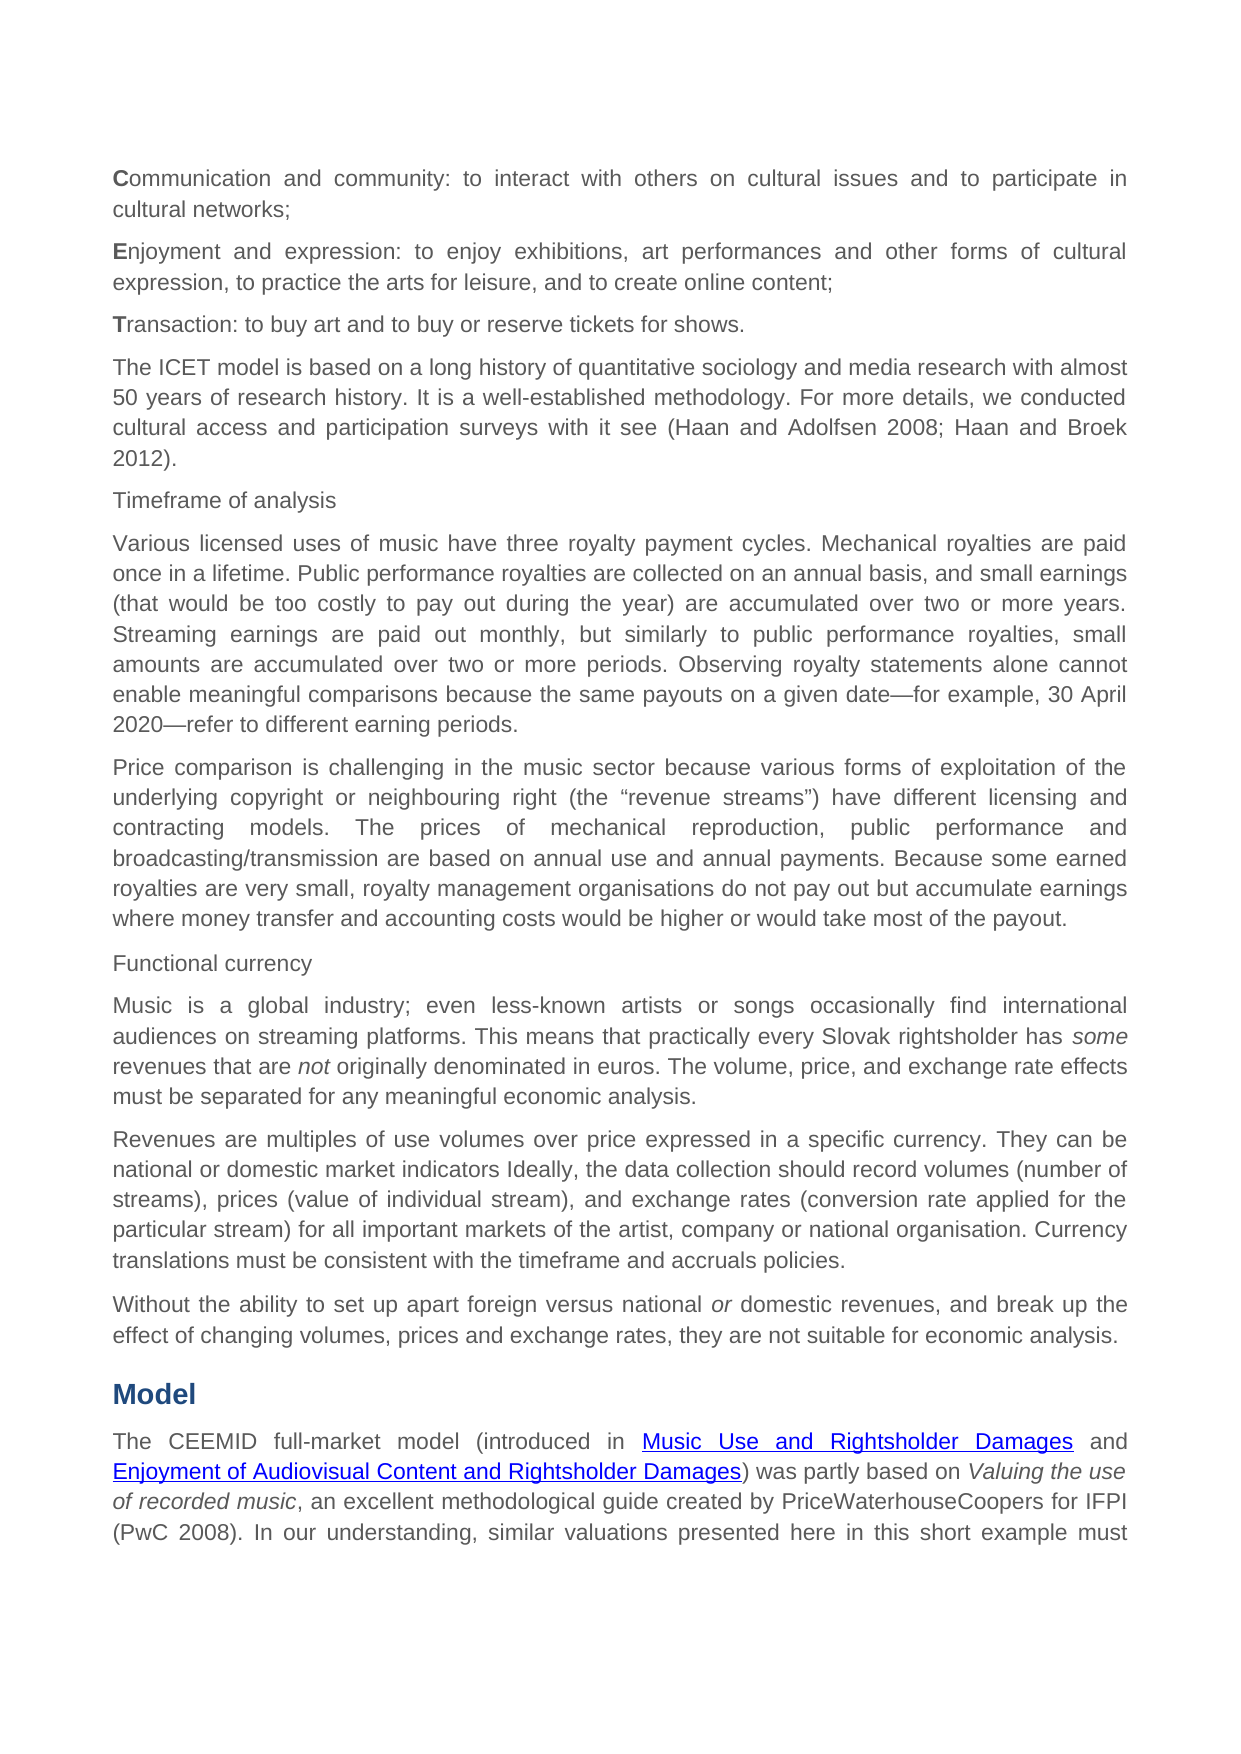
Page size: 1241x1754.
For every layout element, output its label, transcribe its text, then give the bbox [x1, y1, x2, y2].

text Revenues are multiples of use volumes over price expressed in a specific currency. They can be national or domestic market indicators Ideally, the data collection should record volumes (number of streams), prices (value of individual stream), and exchange rates (conversion rate applied for the particular stream) for all important markets of the artist, company or national organisation. Currency translations must be consistent with the timeframe and accruals policies. [112, 1126, 1128, 1273]
text Without the ability to set up apart foreign versus national or domestic revenues, and break up the effect of changing volumes, prices and exchange rates, they are not suitable for economic analysis. [112, 1291, 1128, 1348]
subtitle Model [112, 1377, 1128, 1410]
text Price comparison is challenging in the music sector because various forms of exploitation of the underlying copyright or neighbouring right (the “revenue streams”) have different licensing and contracting models. The prices of mechanical reproduction, public performance and broadcasting/transmission are based on annual use and annual payments. Because some earned royalties are very small, royalty management organisations do not pay out but accumulate earnings where money transfer and accounting costs would be higher or would take most of the payout. [112, 754, 1128, 931]
